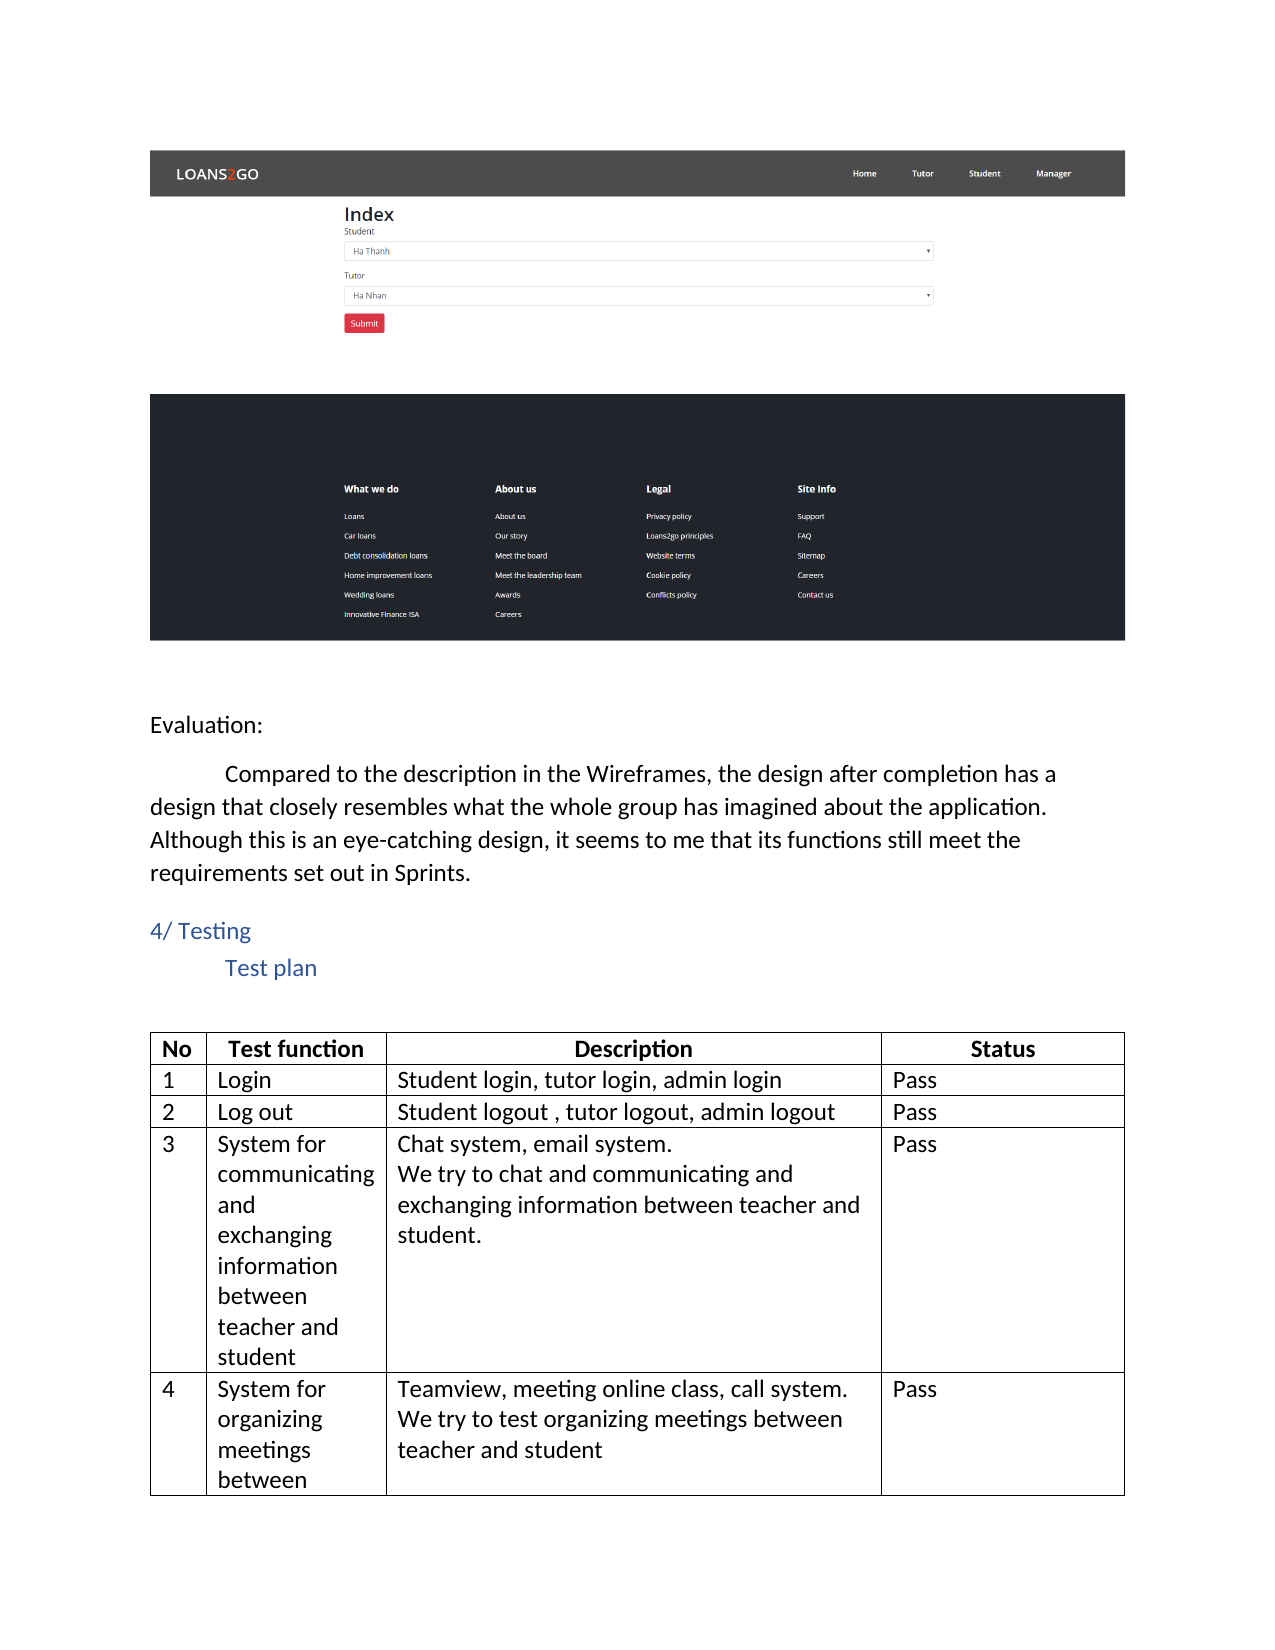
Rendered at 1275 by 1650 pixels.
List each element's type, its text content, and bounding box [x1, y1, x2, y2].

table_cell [207, 1373, 386, 1495]
text Compared to the description in the Wireframes, the design after completion has a design that closely resembles what the whole group has imagined about the application. Although this is an eye-catching design, it seems to me that its functions still meet the requirements set out in Sprints. [150, 758, 1125, 888]
table_cell Pass [882, 1373, 1124, 1495]
table_cell 3 [151, 1128, 206, 1372]
table_cell Pass [882, 1065, 1124, 1095]
subtitle 4/ Testing [150, 915, 1125, 946]
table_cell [387, 1373, 881, 1495]
table_header No [151, 1033, 206, 1064]
table_cell 2 [151, 1096, 206, 1127]
table_cell Student login, tutor login, admin login [387, 1065, 881, 1095]
table_cell 4 [151, 1373, 206, 1495]
table_cell Student logout , tutor logout, admin logout [387, 1096, 881, 1127]
picture [150, 150, 1125, 641]
table_cell Pass [882, 1128, 1124, 1372]
table_header Description [387, 1033, 881, 1064]
table_cell Chat system, email system. We try to chat and communicating and exchanging information between teacher and student. [387, 1128, 881, 1372]
text Evaluation: [150, 709, 1125, 739]
table_cell 1 [151, 1065, 206, 1095]
table_header Test function [207, 1033, 386, 1064]
table_cell Login [207, 1065, 386, 1095]
subtitle Test plan [150, 952, 1125, 983]
table_cell Pass [882, 1096, 1124, 1127]
table_header Status [882, 1033, 1124, 1064]
table_cell System for communicating and exchanging information between teacher and student [207, 1128, 386, 1372]
table_cell Log out [207, 1096, 386, 1127]
